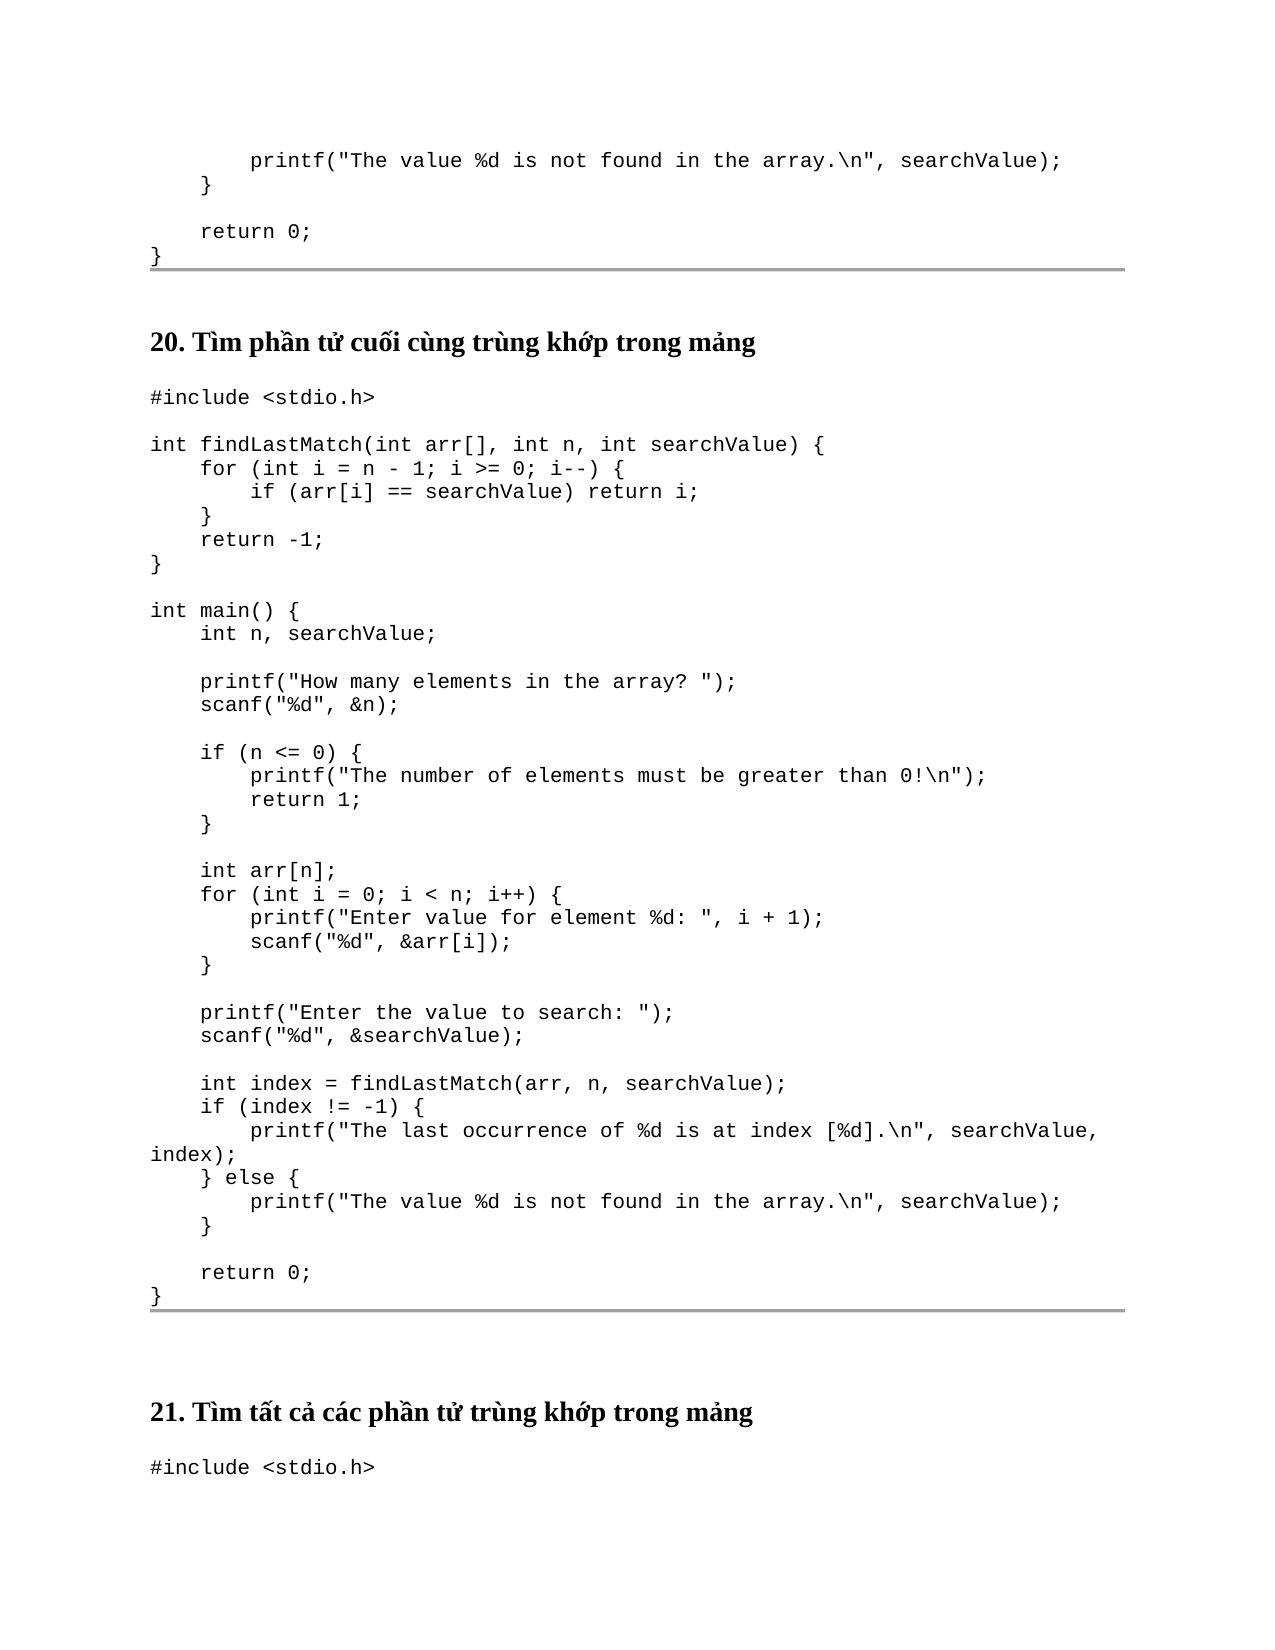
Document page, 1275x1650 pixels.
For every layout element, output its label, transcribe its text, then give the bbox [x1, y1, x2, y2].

text printf("The number of elements must be greater than 0!\n"); [150, 765, 1125, 789]
text } [150, 1214, 1125, 1238]
text for (int i = 0; i < n; i++) { [150, 883, 1125, 907]
text scanf("%d", &searchValue); [150, 1025, 1125, 1049]
text 21. Tìm tất cả các phần tử trùng khớp trong mảng [150, 1395, 1125, 1427]
text } else { [150, 1167, 1125, 1191]
text #include <stdio.h> [150, 387, 1125, 411]
text int findLastMatch(int arr[], int n, int searchValue) { [150, 434, 1125, 458]
text int index = findLastMatch(arr, n, searchValue); [150, 1073, 1125, 1096]
text return 0; [150, 221, 1125, 244]
text if (index != -1) { [150, 1096, 1125, 1120]
text scanf("%d", &n); [150, 694, 1125, 718]
text } [150, 1286, 1125, 1309]
text printf("Enter value for element %d: ", i + 1); [150, 907, 1125, 931]
text int n, searchValue; [150, 623, 1125, 647]
text return -1; [150, 529, 1125, 552]
text return 1; [150, 789, 1125, 813]
text for (int i = n - 1; i >= 0; i--) { [150, 458, 1125, 482]
text if (arr[i] == searchValue) return i; [150, 482, 1125, 505]
text } [150, 954, 1125, 978]
text printf("How many elements in the array? "); [150, 671, 1125, 694]
text } [150, 813, 1125, 836]
text } [150, 244, 1125, 268]
text int main() { [150, 600, 1125, 623]
text printf("Enter the value to search: "); [150, 1002, 1125, 1025]
text if (n <= 0) { [150, 742, 1125, 765]
text } [150, 505, 1125, 529]
text int arr[n]; [150, 860, 1125, 883]
text return 0; [150, 1262, 1125, 1286]
text scanf("%d", &arr[i]); [150, 931, 1125, 954]
text printf("The value %d is not found in the array.\n", searchValue); [150, 1191, 1125, 1214]
text printf("The value %d is not found in the array.\n", searchValue); [150, 150, 1125, 174]
text 20. Tìm phần tử cuối cùng trùng khớp trong mảng [150, 325, 1125, 358]
text } [150, 552, 1125, 576]
text printf("The last occurrence of %d is at index [%d].\n", searchValue, index); [150, 1120, 1125, 1167]
text } [150, 174, 1125, 197]
text #include <stdio.h> [150, 1457, 1125, 1480]
